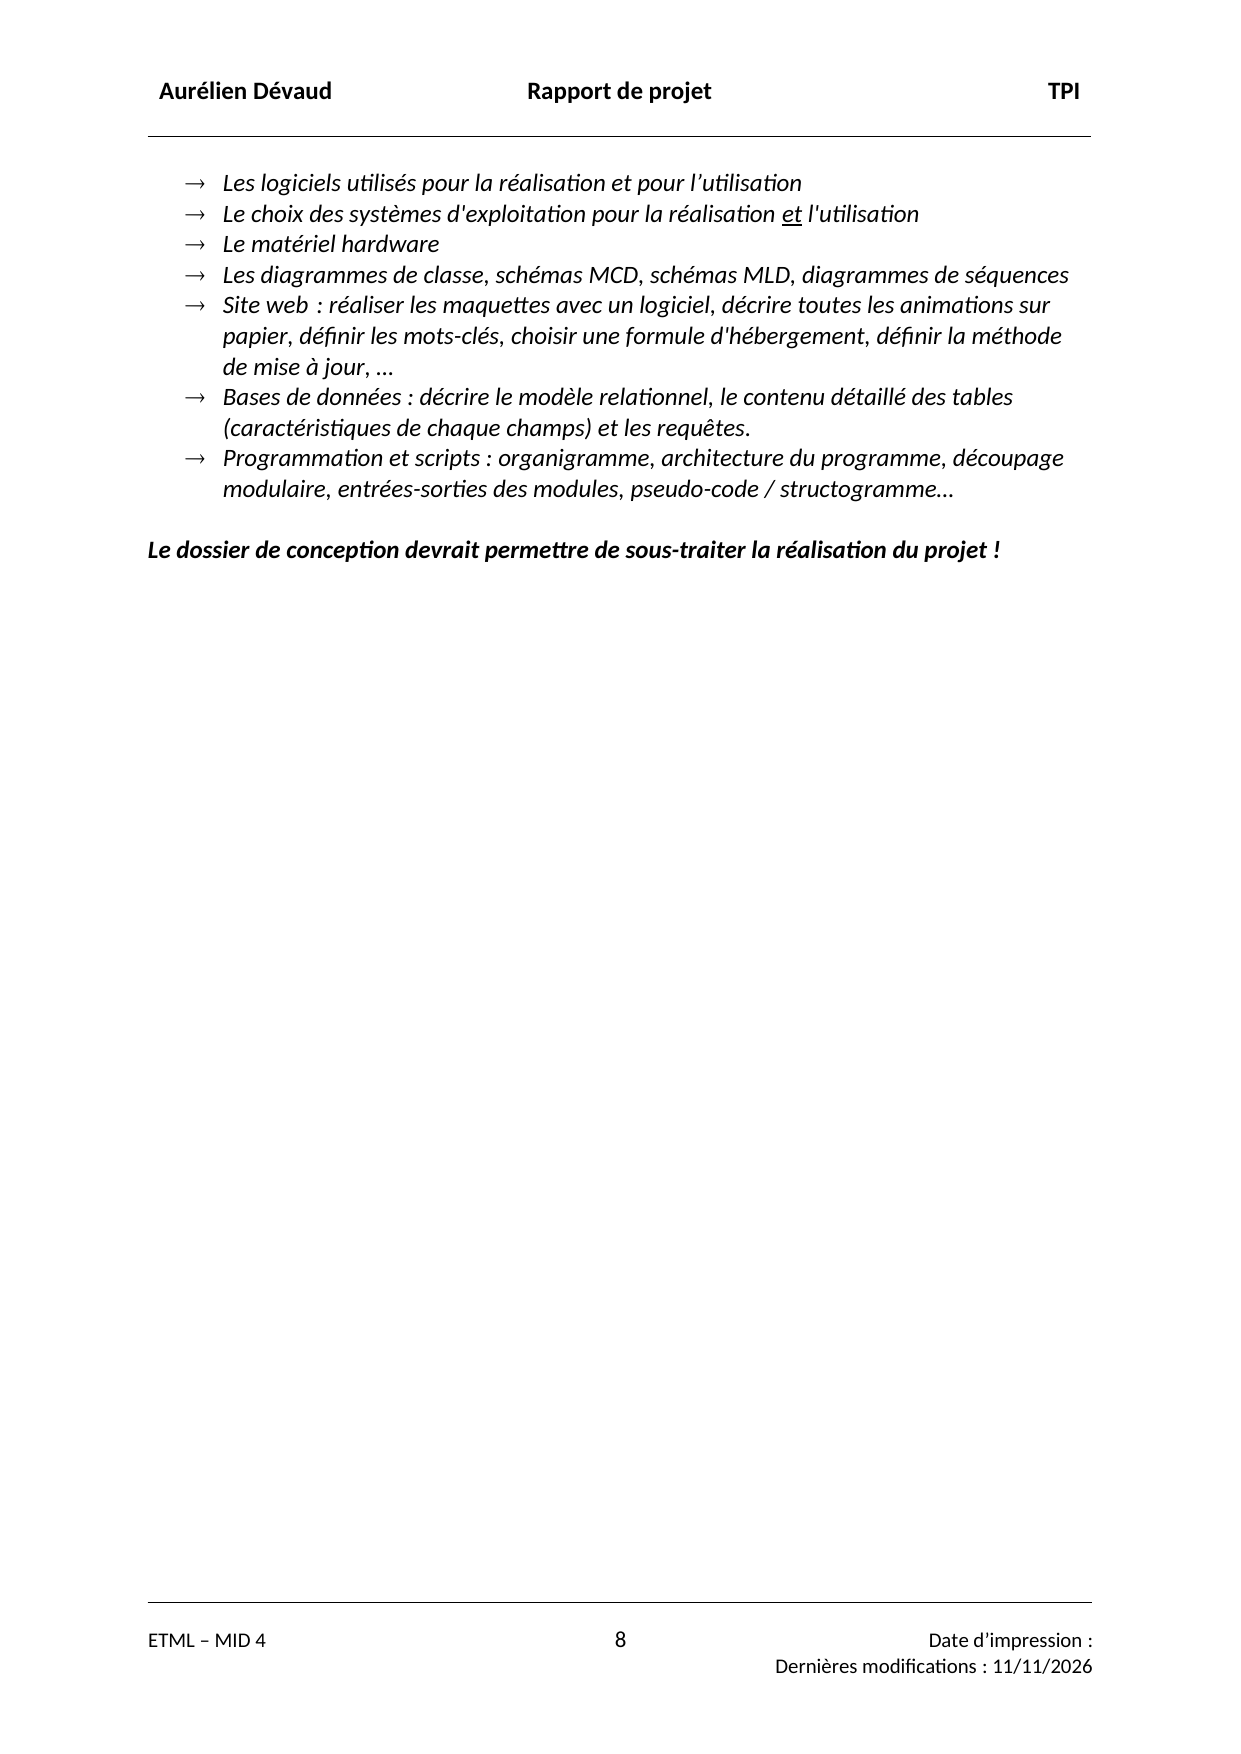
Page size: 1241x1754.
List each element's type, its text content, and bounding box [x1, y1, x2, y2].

list Le choix des systèmes d'exploitation pour la réalisation et l'utilisation [185, 198, 1092, 229]
list Site web : réaliser les maquettes avec un logiciel, décrire toutes les animations sur papier, définir les mots-clés, choisir une formule d'hébergement, définir la méthode de mise à jour, … [185, 290, 1092, 381]
list Le matériel hardware [185, 229, 1092, 259]
list Les logiciels utilisés pour la réalisation et pour l’utilisation [185, 168, 1092, 198]
list Programmation et scripts : organigramme, architecture du programme, découpage modulaire, entrées-sorties des modules, pseudo-code / structogramme… [185, 442, 1092, 503]
list Bases de données : décrire le modèle relationnel, le contenu détaillé des tables (caractéristiques de chaque champs) et les requêtes. [185, 381, 1092, 442]
list Les diagrammes de classe, schémas MCD, schémas MLD, diagrammes de séquences [185, 259, 1092, 290]
text Le dossier de conception devrait permettre de sous-traiter la réalisation du projet ! [148, 534, 1092, 564]
